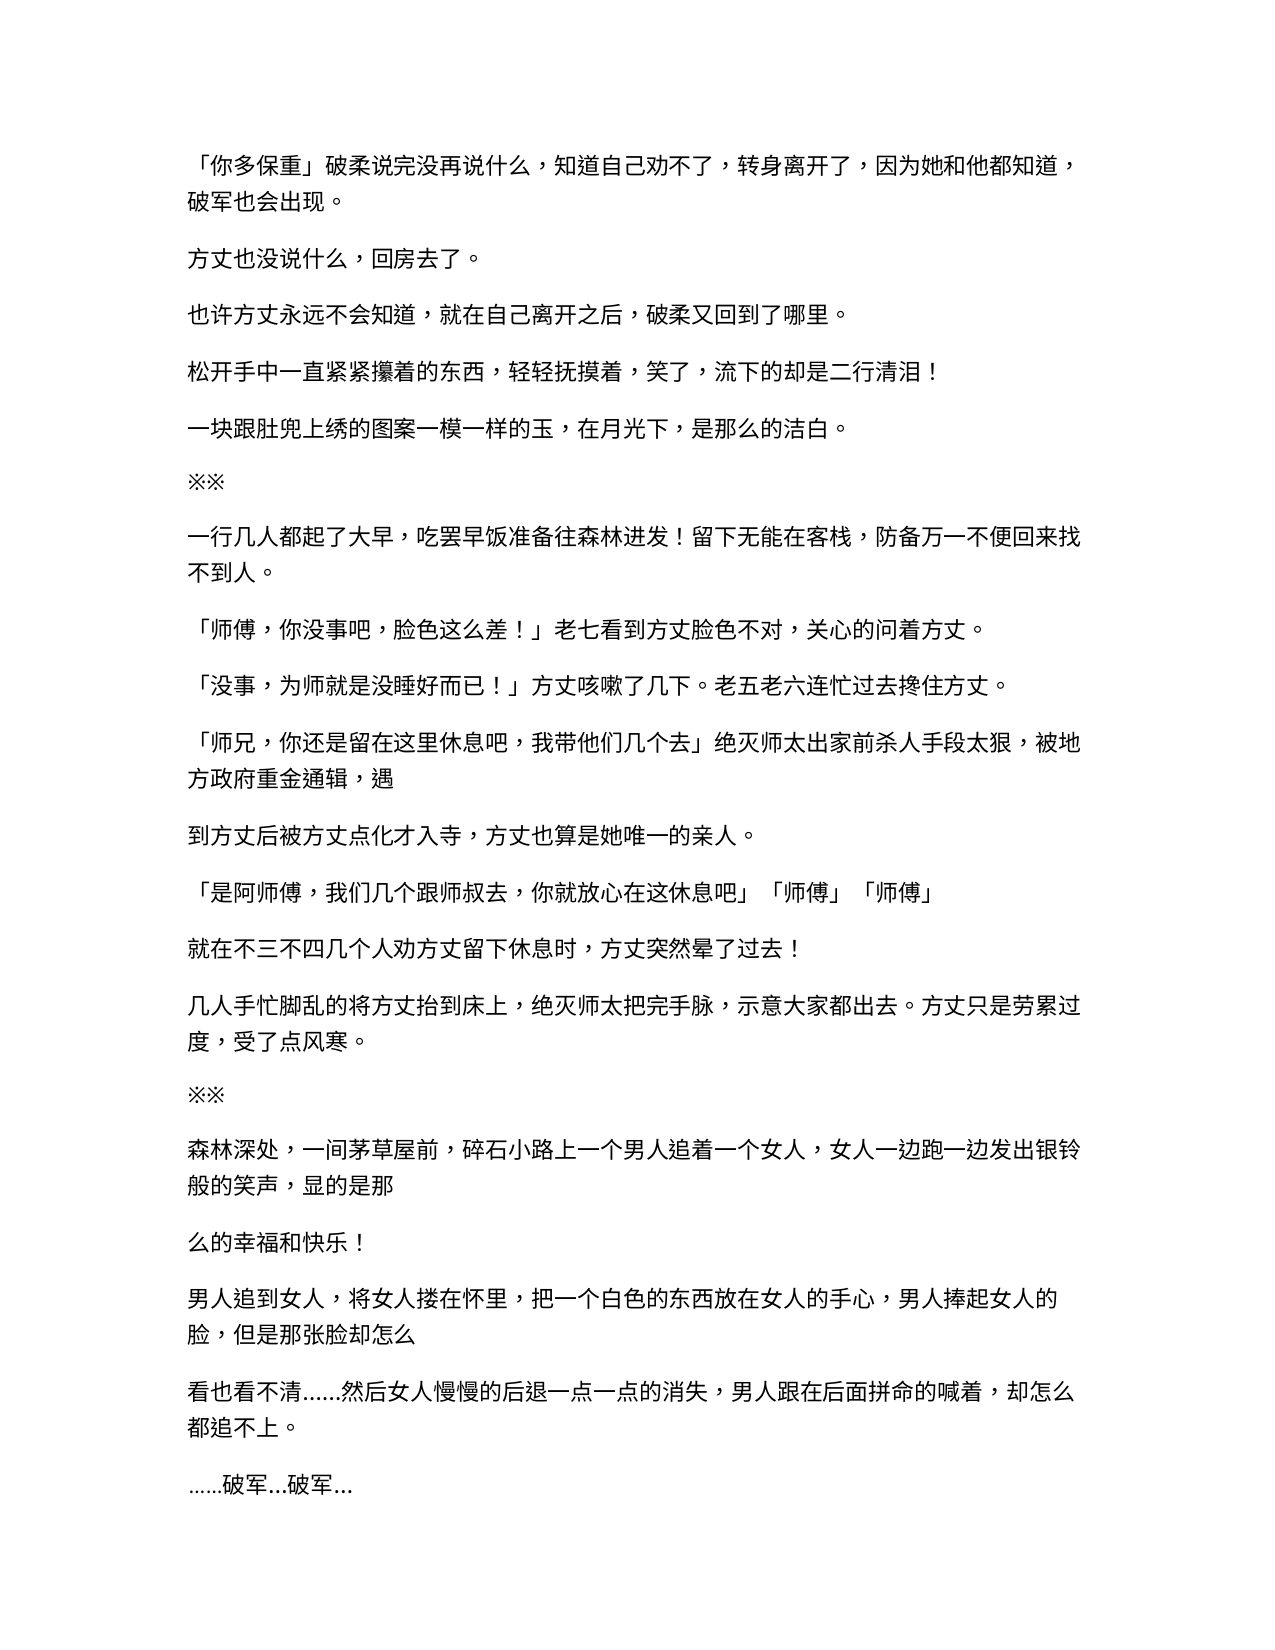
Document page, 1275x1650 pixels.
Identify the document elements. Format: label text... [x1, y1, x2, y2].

text 「没事，为师就是没睡好而已！」方丈咳嗽了几下。老五老六连忙过去搀住方丈。 [187, 670, 1087, 702]
text ※※ [187, 470, 1087, 496]
text 「你多保重」破柔说完没再说什么，知道自己劝不了，转身离开了，因为她和他都知道，破军也会出现。 [187, 150, 1087, 217]
text ※※ [187, 1083, 1087, 1109]
text 也许方丈永远不会知道，就在自己离开之后，破柔又回到了哪里。 [187, 299, 1087, 331]
text 「师兄，你还是留在这里休息吧，我带他们几个去」绝灭师太出家前杀人手段太狠，被地方政府重金通辑，遇 [187, 727, 1087, 794]
text 一行几人都起了大早，吃罢早饭准备往森林进发！留下无能在客栈，防备万一不便回来找不到人。 [187, 521, 1087, 588]
text 几人手忙脚乱的将方丈抬到床上，绝灭师太把完手脉，示意大家都出去。方丈只是劳累过度，受了点风寒。 [187, 990, 1087, 1057]
text 到方丈后被方丈点化才入寺，方丈也算是她唯一的亲人。 [187, 820, 1087, 851]
text 方丈也没说什么，回房去了。 [187, 243, 1087, 274]
text 么的幸福和快乐！ [187, 1227, 1087, 1258]
text 一块跟肚兜上绣的图案一模一样的玉，在月光下，是那么的洁白。 [187, 413, 1087, 444]
text 男人追到女人，将女人搂在怀里，把一个白色的东西放在女人的手心，男人捧起女人的脸，但是那张脸却怎么 [187, 1283, 1087, 1351]
text ……破军…破军… [187, 1469, 1087, 1500]
text 「是阿师傅，我们几个跟师叔去，你就放心在这休息吧」「师傅」「师傅」 [187, 877, 1087, 908]
text 「师傅，你没事吧，脸色这么差！」老七看到方丈脸色不对，关心的问着方丈。 [187, 613, 1087, 645]
text 森林深处，一间茅草屋前，碎石小路上一个男人追着一个女人，女人一边跑一边发出银铃般的笑声，显的是那 [187, 1134, 1087, 1201]
text 就在不三不四几个人劝方丈留下休息时，方丈突然晕了过去！ [187, 933, 1087, 964]
text 看也看不清……然后女人慢慢的后退一点一点的消失，男人跟在后面拼命的喊着，却怎么都追不上。 [187, 1376, 1087, 1443]
text 松开手中一直紧紧攥着的东西，轻轻抚摸着，笑了，流下的却是二行清泪！ [187, 356, 1087, 387]
